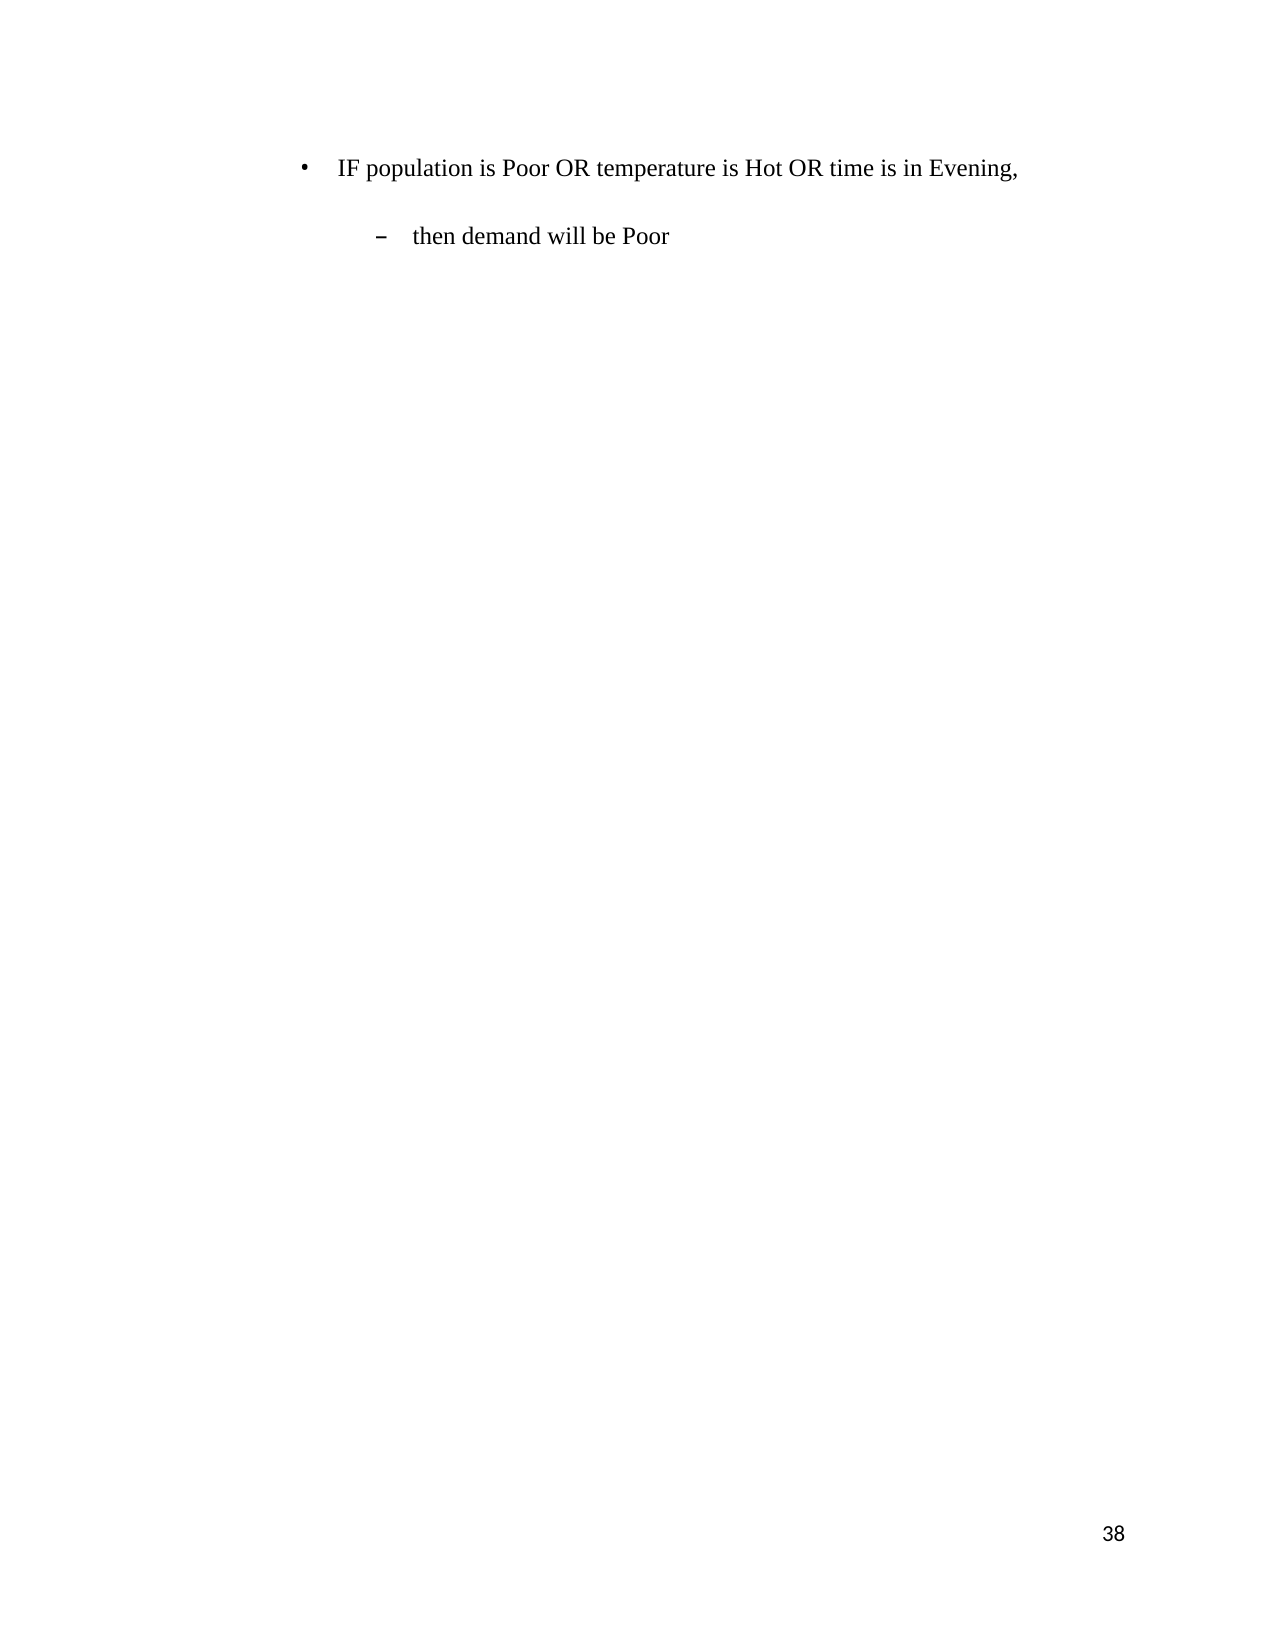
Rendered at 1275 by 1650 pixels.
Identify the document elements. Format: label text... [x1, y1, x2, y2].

list then demand will be Poor [375, 218, 1125, 252]
list IF population is Poor OR temperature is Hot OR time is in Evening, [300, 150, 1125, 184]
